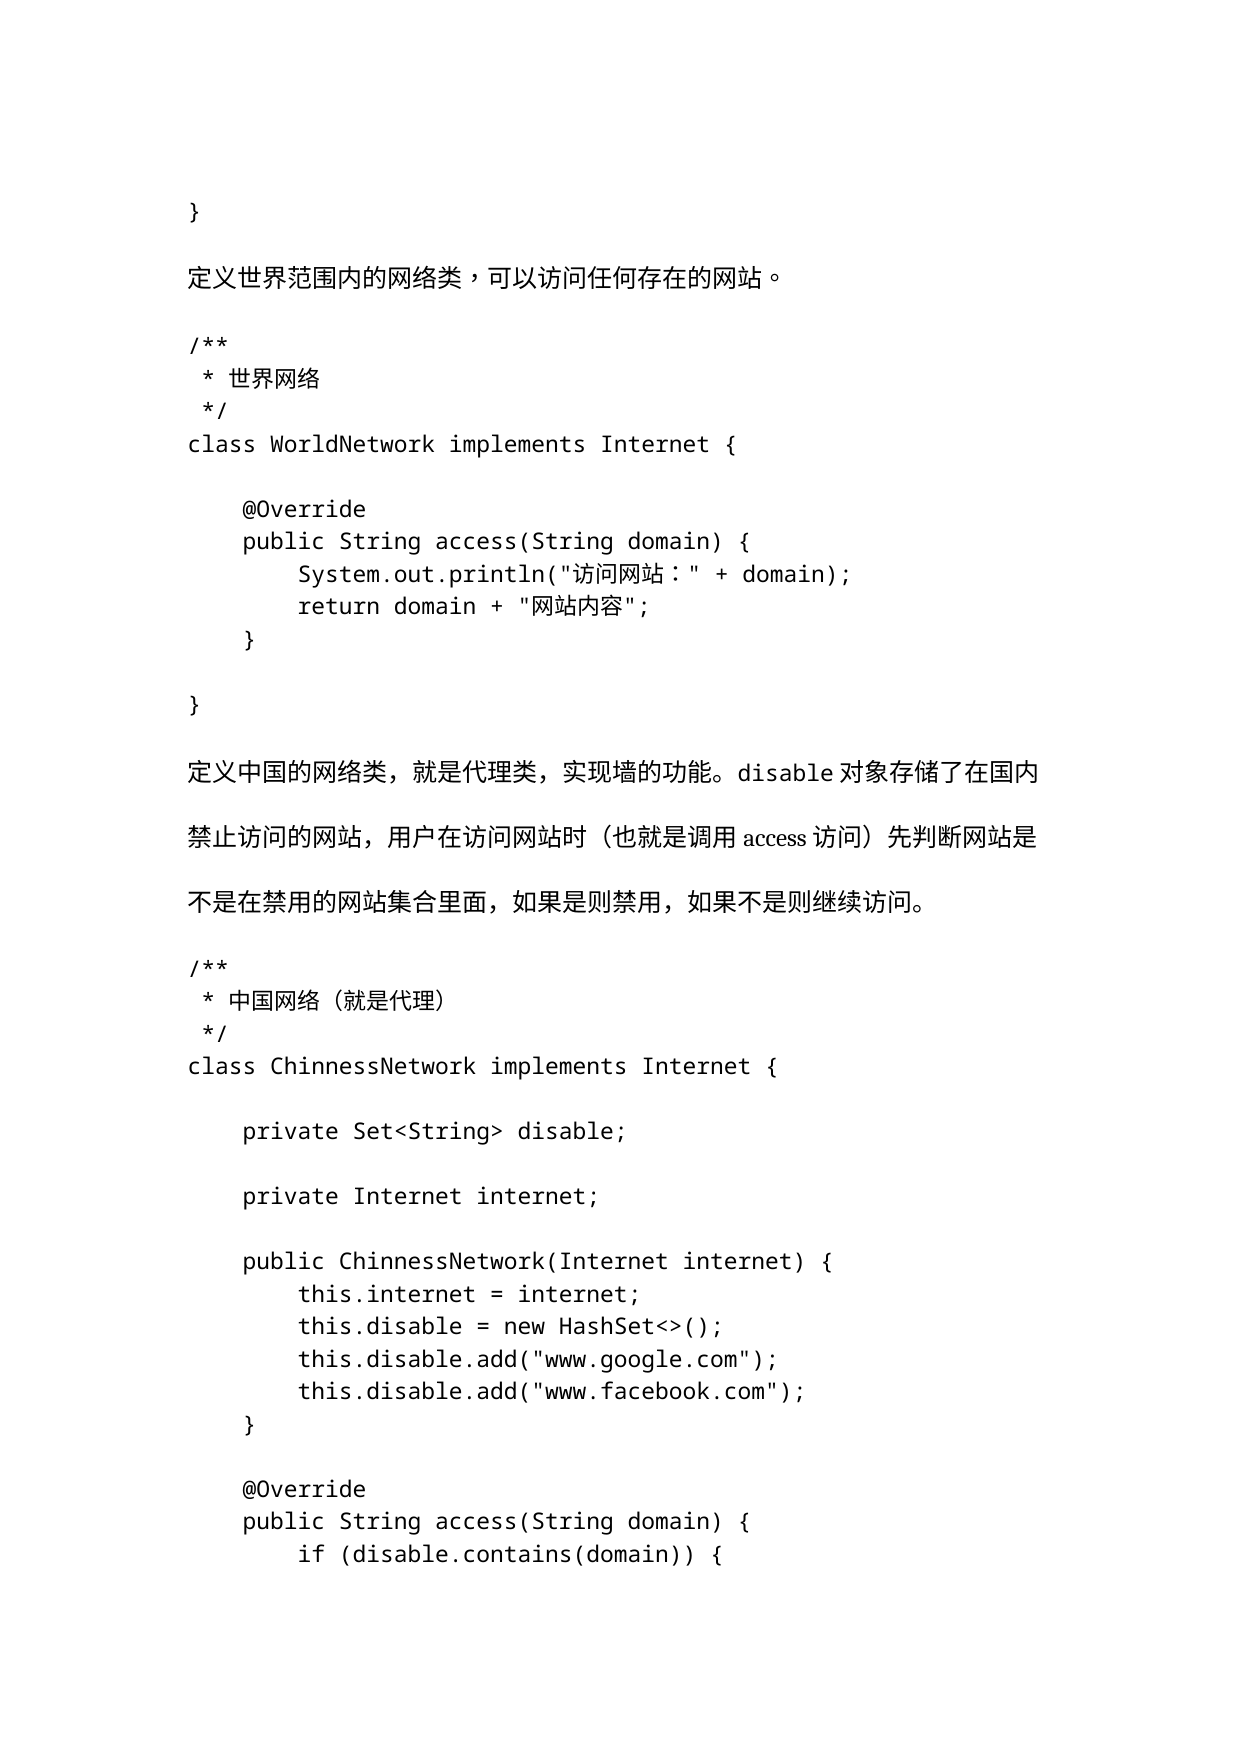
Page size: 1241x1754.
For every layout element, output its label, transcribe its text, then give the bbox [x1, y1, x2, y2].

text /** * 世界网络 */ class WorldNetwork implements Internet { @Override public String access(String domain) { System.out.println("访问网站：" + domain); return domain + "网站内容"; } } [187, 329, 1053, 719]
text 定义世界范围内的网络类，可以访问任何存在的网站。 [187, 246, 1053, 311]
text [187, 162, 1053, 227]
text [187, 952, 1053, 1569]
text 定义中国的网络类，就是代理类，实现墙的功能。disable 对象存储了在国内禁止访问的网站，用户在访问网站时（也就是调用 access 访问）先判断网站是不是在禁用的网站集合里面，如果是则禁用，如果不是则继续访问。 [187, 738, 1053, 933]
